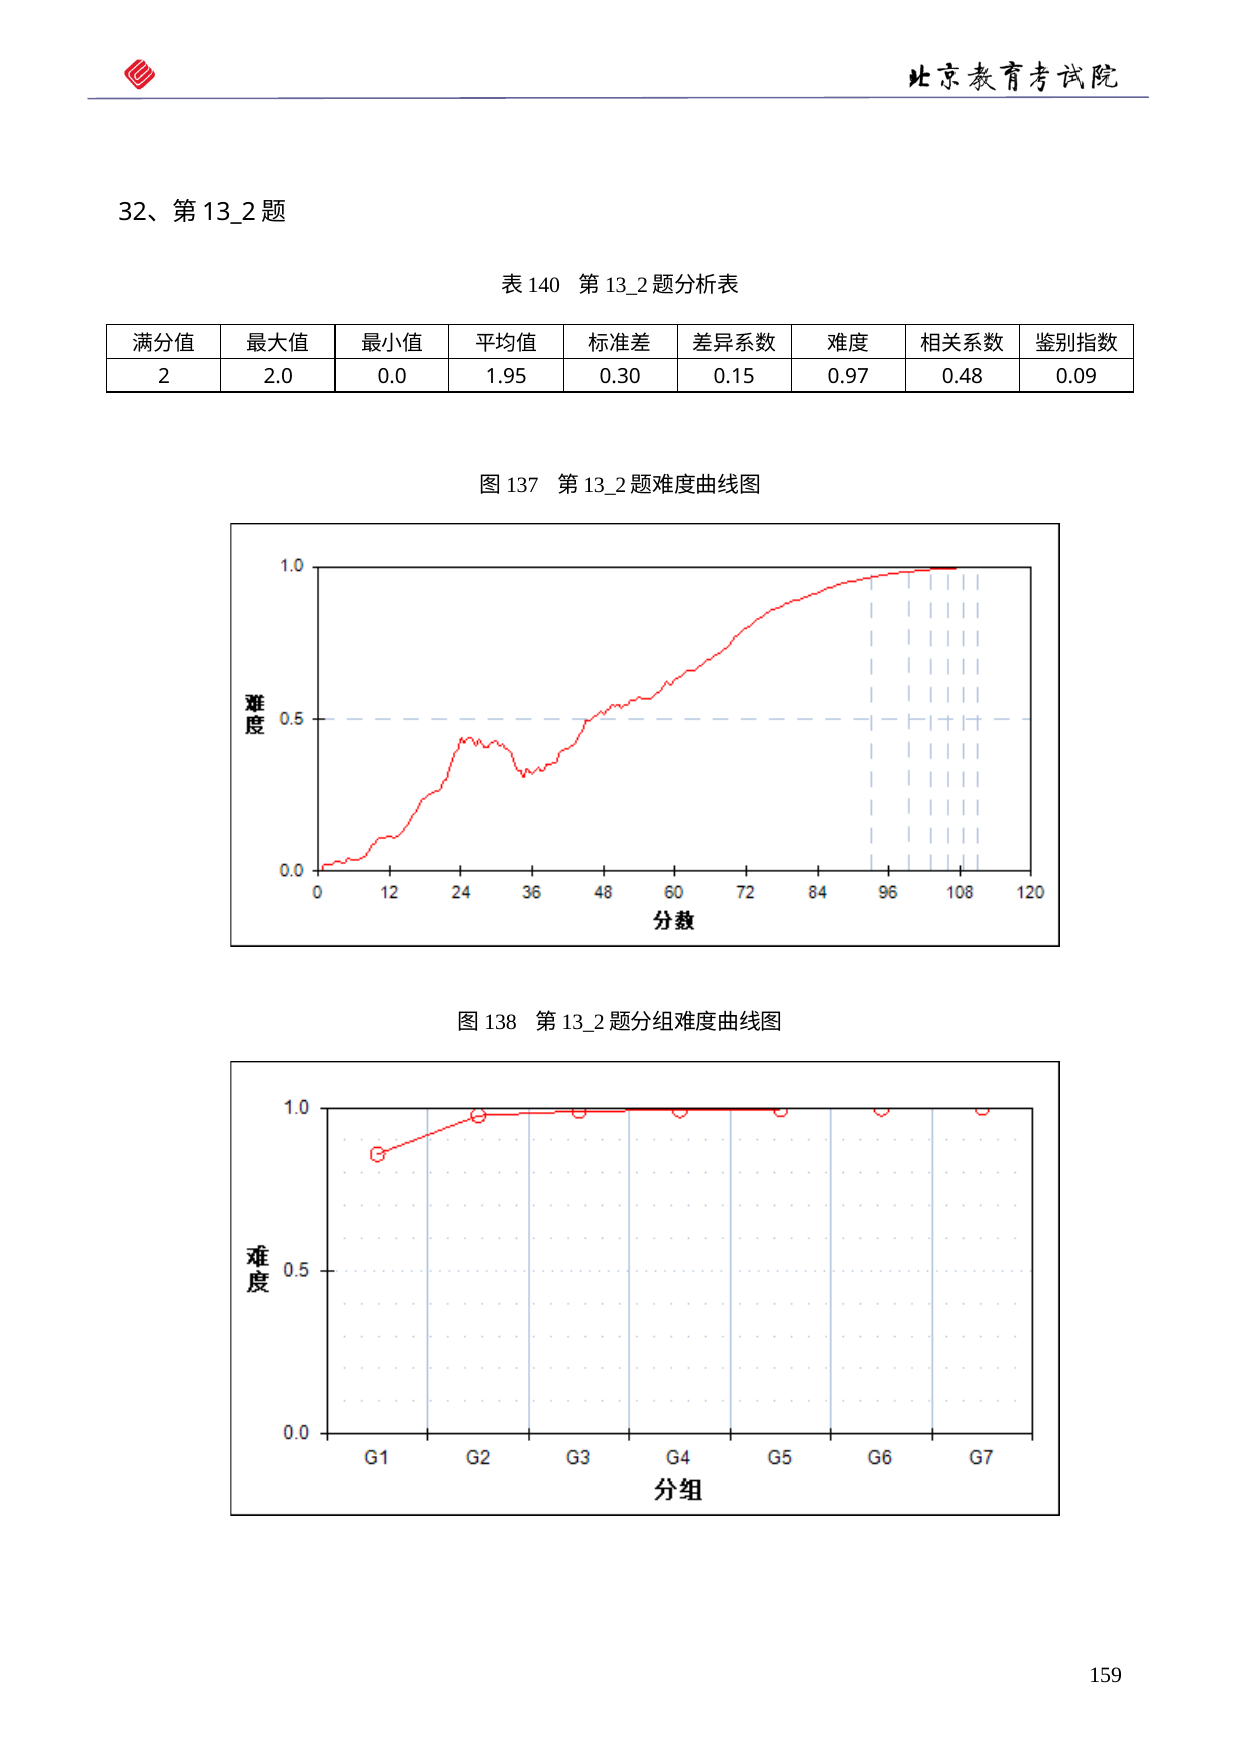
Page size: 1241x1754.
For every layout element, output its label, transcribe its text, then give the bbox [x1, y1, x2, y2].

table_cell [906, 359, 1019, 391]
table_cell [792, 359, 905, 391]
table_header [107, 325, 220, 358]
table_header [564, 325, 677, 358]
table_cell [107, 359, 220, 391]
text 图 137 第13_2题难度曲线图 [118, 466, 1122, 499]
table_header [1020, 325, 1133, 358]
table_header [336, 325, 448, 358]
picture [230, 523, 1060, 947]
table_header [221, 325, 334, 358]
picture [909, 56, 1123, 94]
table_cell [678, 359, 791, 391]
text 表 140 第13_2题分析表 [118, 267, 1122, 299]
picture [230, 1061, 1060, 1516]
title 第13_2题 [118, 177, 1122, 242]
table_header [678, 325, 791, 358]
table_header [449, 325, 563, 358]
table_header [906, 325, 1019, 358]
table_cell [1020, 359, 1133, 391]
text 图 138 第13_2题分组难度曲线图 [118, 1004, 1122, 1036]
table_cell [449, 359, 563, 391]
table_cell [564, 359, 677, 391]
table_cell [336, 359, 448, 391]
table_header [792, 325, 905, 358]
picture [118, 56, 164, 94]
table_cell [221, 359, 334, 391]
